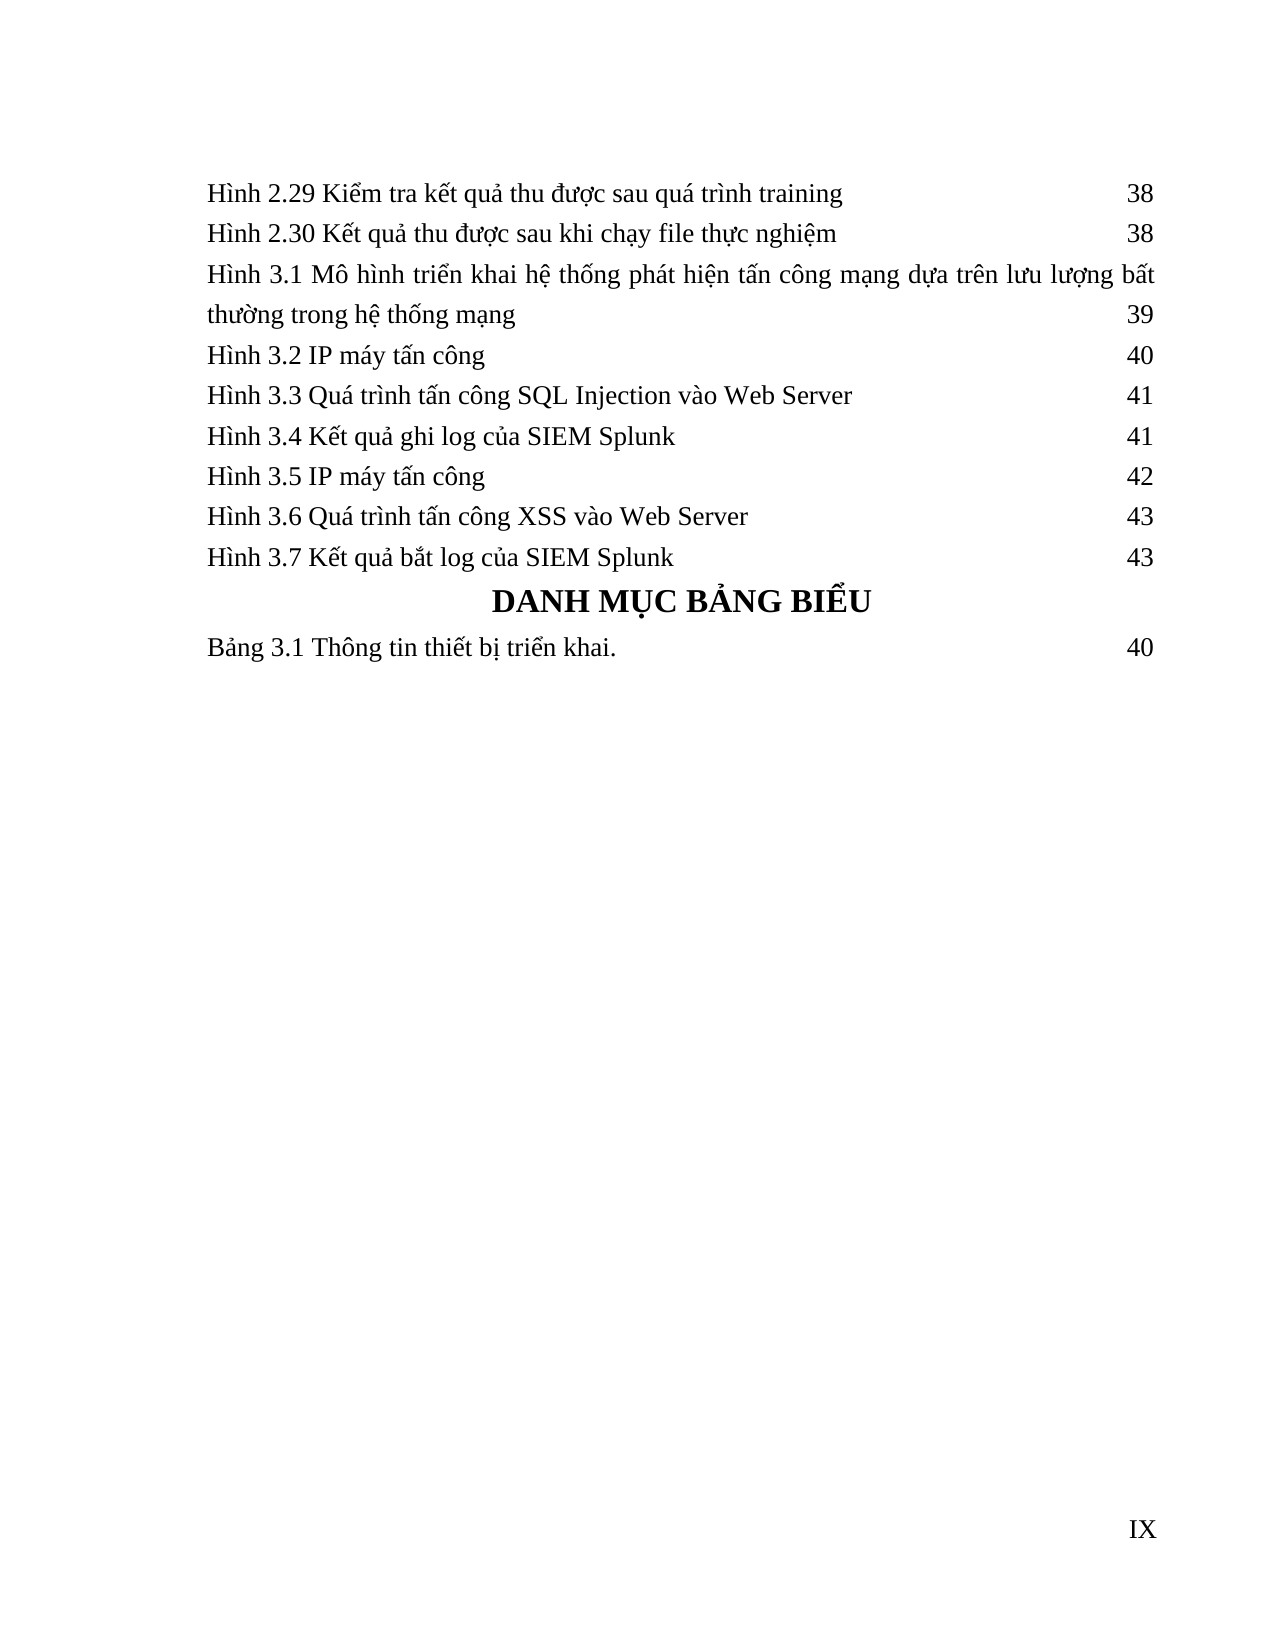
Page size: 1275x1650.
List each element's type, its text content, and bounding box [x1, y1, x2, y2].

text Hình 3.1 Mô hình triển khai hệ thống phát hiện tấn công mạng dựa trên lưu lượng bất thường trong hệ thống mạng 39 [207, 258, 1157, 329]
text Hình 3.6 Quá trình tấn công XSS vào Web Server 43 [207, 501, 1157, 532]
text Hình 2.29 Kiểm tra kết quả thu được sau quá trình training 38 [207, 177, 1157, 208]
text Hình 2.30 Kết quả thu được sau khi chạy file thực nghiệm 38 [207, 218, 1157, 249]
text Hình 3.2 IP máy tấn công 40 [207, 339, 1157, 370]
text Hình 3.3 Quá trình tấn công SQL Injection vào Web Server 41 [207, 379, 1157, 410]
text Hình 3.5 IP máy tấn công 42 [207, 460, 1157, 491]
text Hình 3.4 Kết quả ghi log của SIEM Splunk 41 [207, 420, 1157, 451]
text Hình 3.7 Kết quả bắt log của SIEM Splunk 43 [207, 541, 1157, 572]
text DANH MỤC BẢNG BIỂU [207, 581, 1157, 620]
text Bảng 3.1 Thông tin thiết bị triển khai. 40 [207, 631, 1157, 662]
